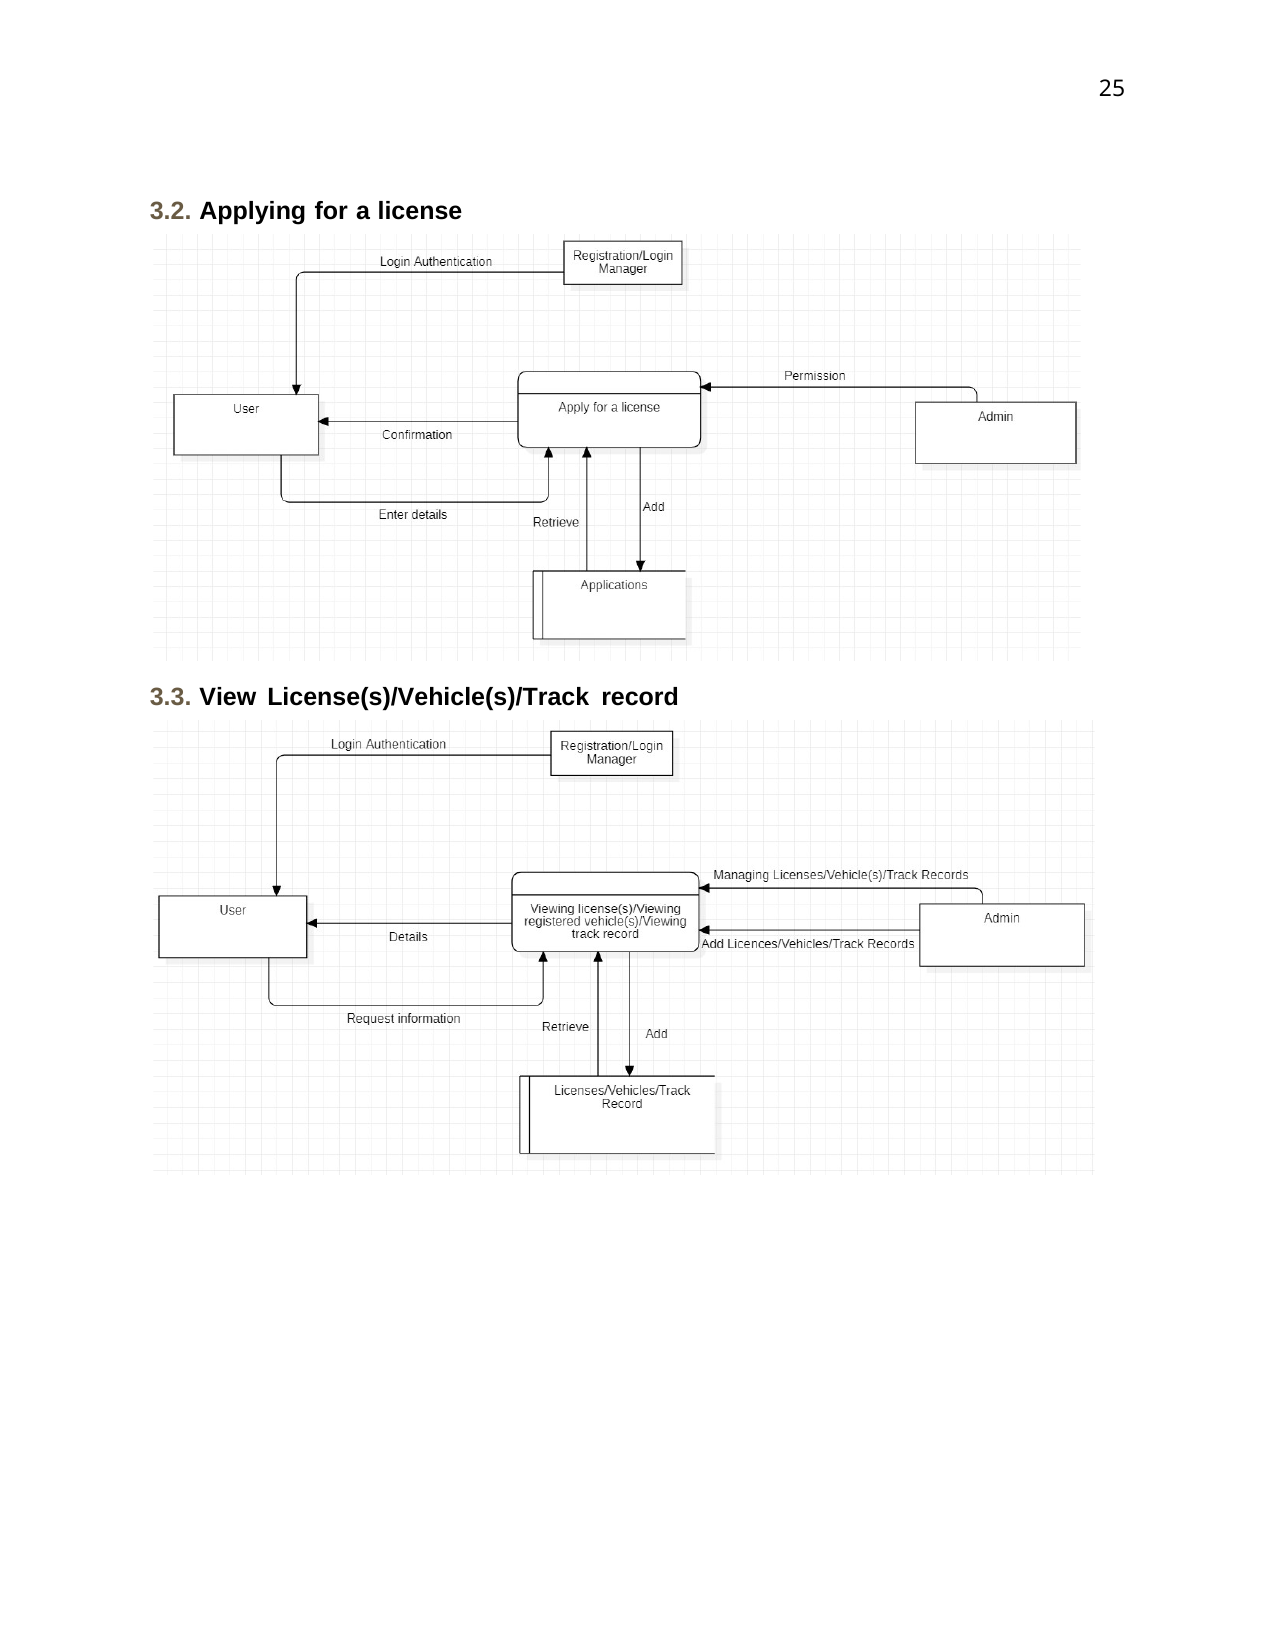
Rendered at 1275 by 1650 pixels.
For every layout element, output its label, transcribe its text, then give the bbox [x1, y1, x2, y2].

picture [153, 234, 1081, 661]
picture [153, 720, 1095, 1175]
list Applying for a license [149, 196, 1177, 225]
